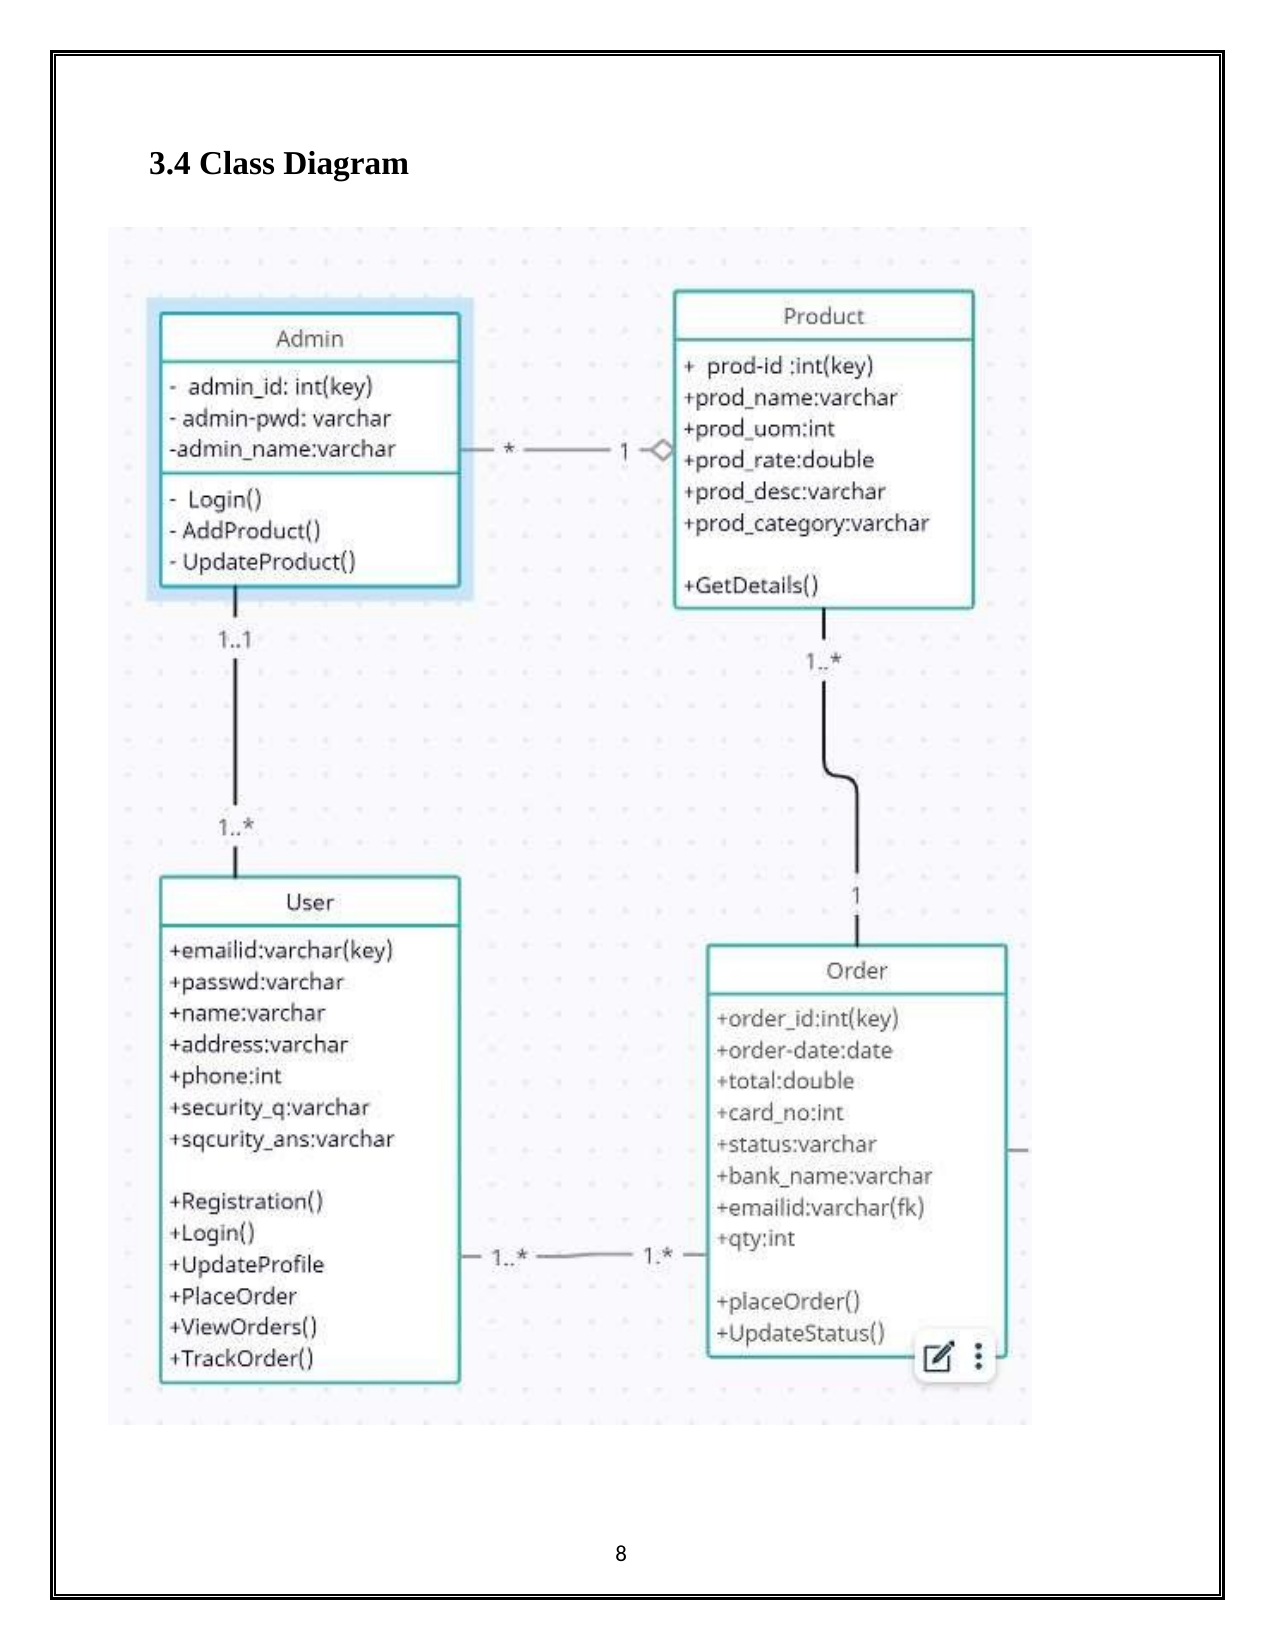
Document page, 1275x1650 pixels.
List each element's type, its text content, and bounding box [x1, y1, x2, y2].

subtitle 3.4 Class Diagram [149, 143, 1126, 181]
picture [108, 227, 1032, 1425]
